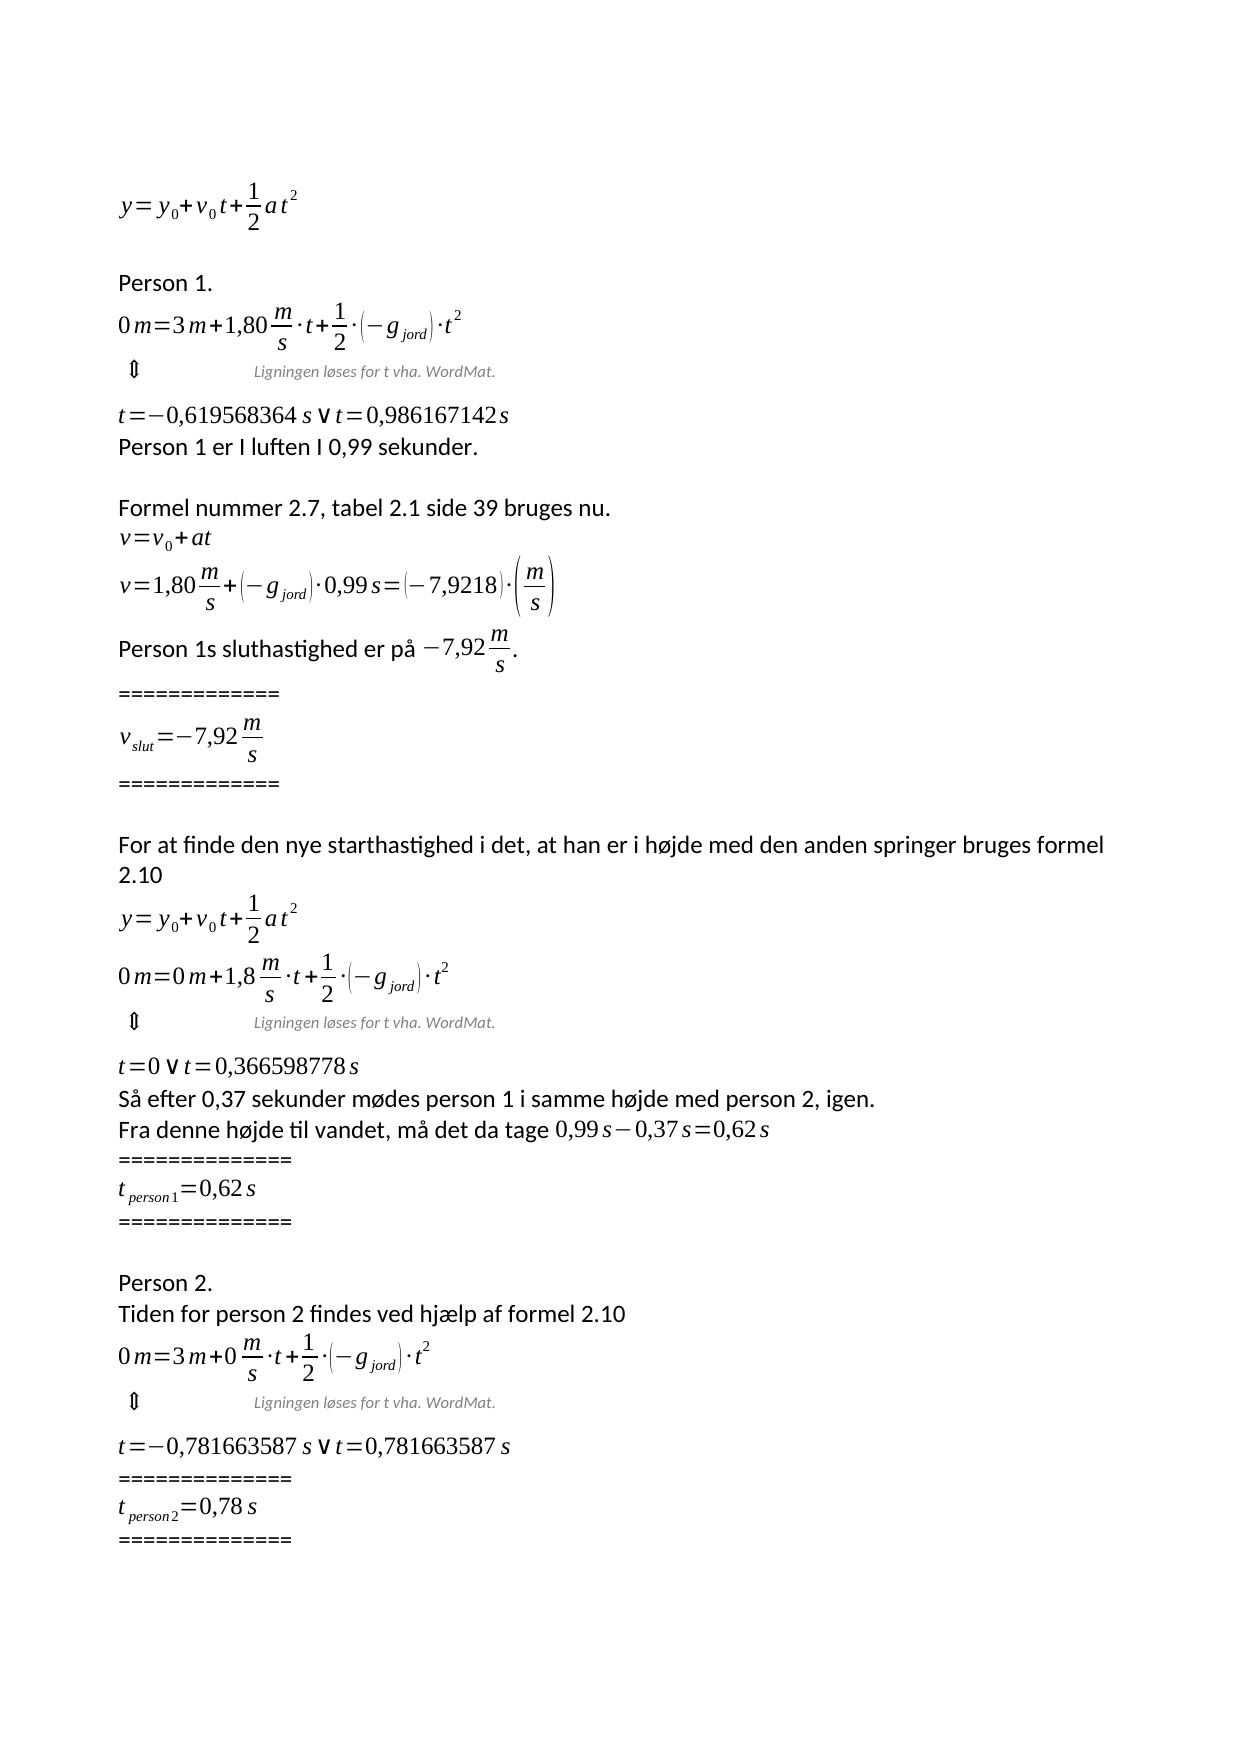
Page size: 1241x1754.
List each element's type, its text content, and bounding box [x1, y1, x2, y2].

text Person 1. [118, 267, 1122, 297]
text Ligningen løses for t vha. WordMat. [118, 1387, 1122, 1428]
text Tiden for person 2 findes ved hjælp af formel 2.10 [118, 1298, 1122, 1328]
text ============== [118, 1524, 1122, 1555]
text Fra denne højde til vandet, må det da tage [118, 1114, 1122, 1144]
text Så efter 0,37 sekunder mødes person 1 i samme højde med person 2, igen. [118, 1083, 1122, 1114]
text Ligningen løses for t vha. WordMat. [118, 1008, 1122, 1049]
text Person 1s sluthastighed er på . [118, 619, 1122, 678]
text ============== [118, 1144, 1122, 1175]
text Person 2. [118, 1267, 1122, 1298]
text For at finde den nye starthastighed i det, at han er i højde med den anden springer bruges formel 2.10 [118, 829, 1122, 890]
text ============= [118, 678, 1122, 709]
text Formel nummer 2.7, tabel 2.1 side 39 bruges nu. [118, 493, 1122, 523]
text ============== [118, 1206, 1122, 1237]
text ============== [118, 1463, 1122, 1493]
text Person 1 er I luften I 0,99 sekunder. [118, 432, 1122, 462]
text ============= [118, 768, 1122, 798]
text Ligningen løses for t vha. WordMat. [118, 356, 1122, 397]
